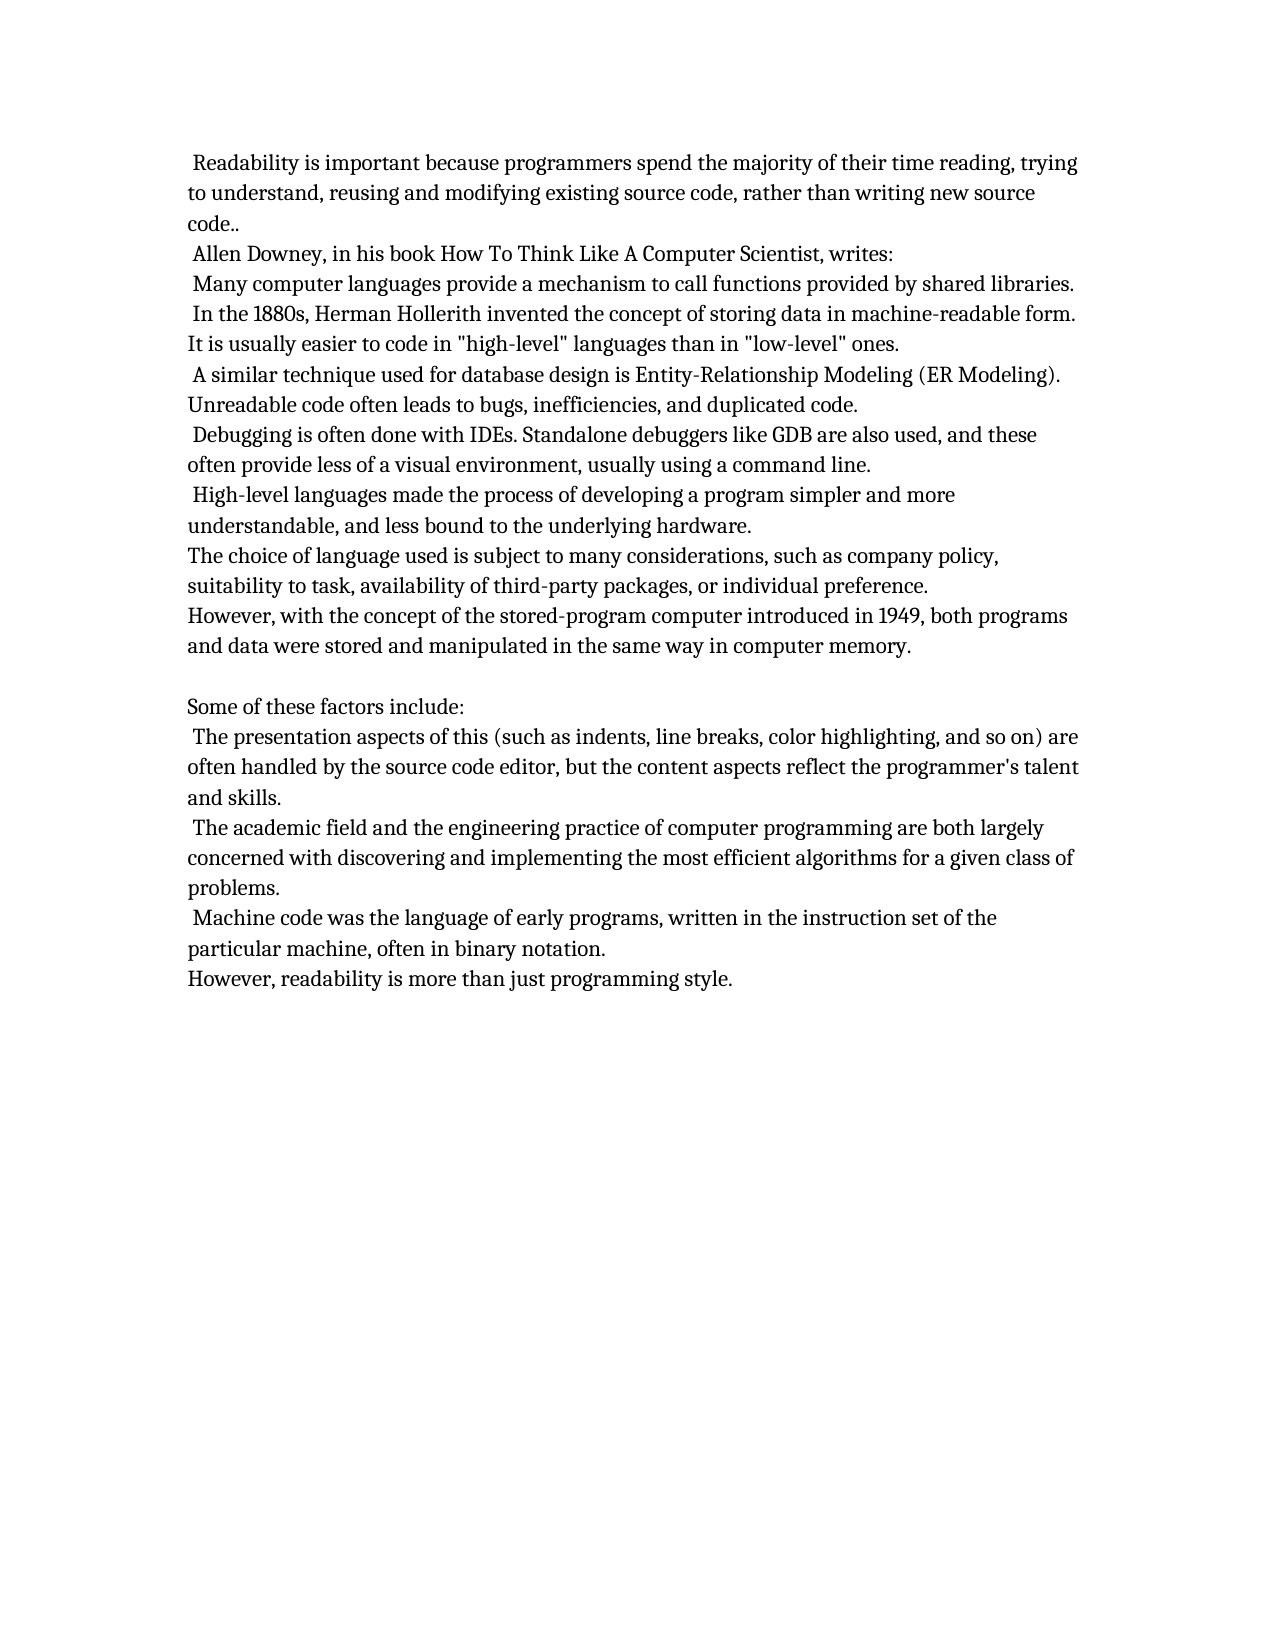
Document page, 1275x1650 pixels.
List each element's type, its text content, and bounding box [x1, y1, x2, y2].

text Readability is important because programmers spend the majority of their time reading, trying to understand, reusing and modifying existing source code, rather than writing new source code.. Allen Downey, in his book How To Think Like A Computer Scientist, writes: Many computer languages provide a mechanism to call functions provided by shared libraries. In the 1880s, Herman Hollerith invented the concept of storing data in machine-readable form. It is usually easier to code in "high-level" languages than in "low-level" ones. A similar technique used for database design is Entity-Relationship Modeling (ER Modeling). Unreadable code often leads to bugs, inefficiencies, and duplicated code. Debugging is often done with IDEs. Standalone debuggers like GDB are also used, and these often provide less of a visual environment, usually using a command line. High-level languages made the process of developing a program simpler and more understandable, and less bound to the underlying hardware. The choice of language used is subject to many considerations, such as company policy, suitability to task, availability of third-party packages, or individual preference. However, with the concept of the stored-program computer introduced in 1949, both programs and data were stored and manipulated in the same way in computer memory. Some of these factors include: The presentation aspects of this (such as indents, line breaks, color highlighting, and so on) are often handled by the source code editor, but the content aspects reflect the programmer's talent and skills. The academic field and the engineering practice of computer programming are both largely concerned with discovering and implementing the most efficient algorithms for a given class of problems. Machine code was the language of early programs, written in the instruction set of the particular machine, often in binary notation. However, readability is more than just programming style. [187, 150, 1087, 992]
